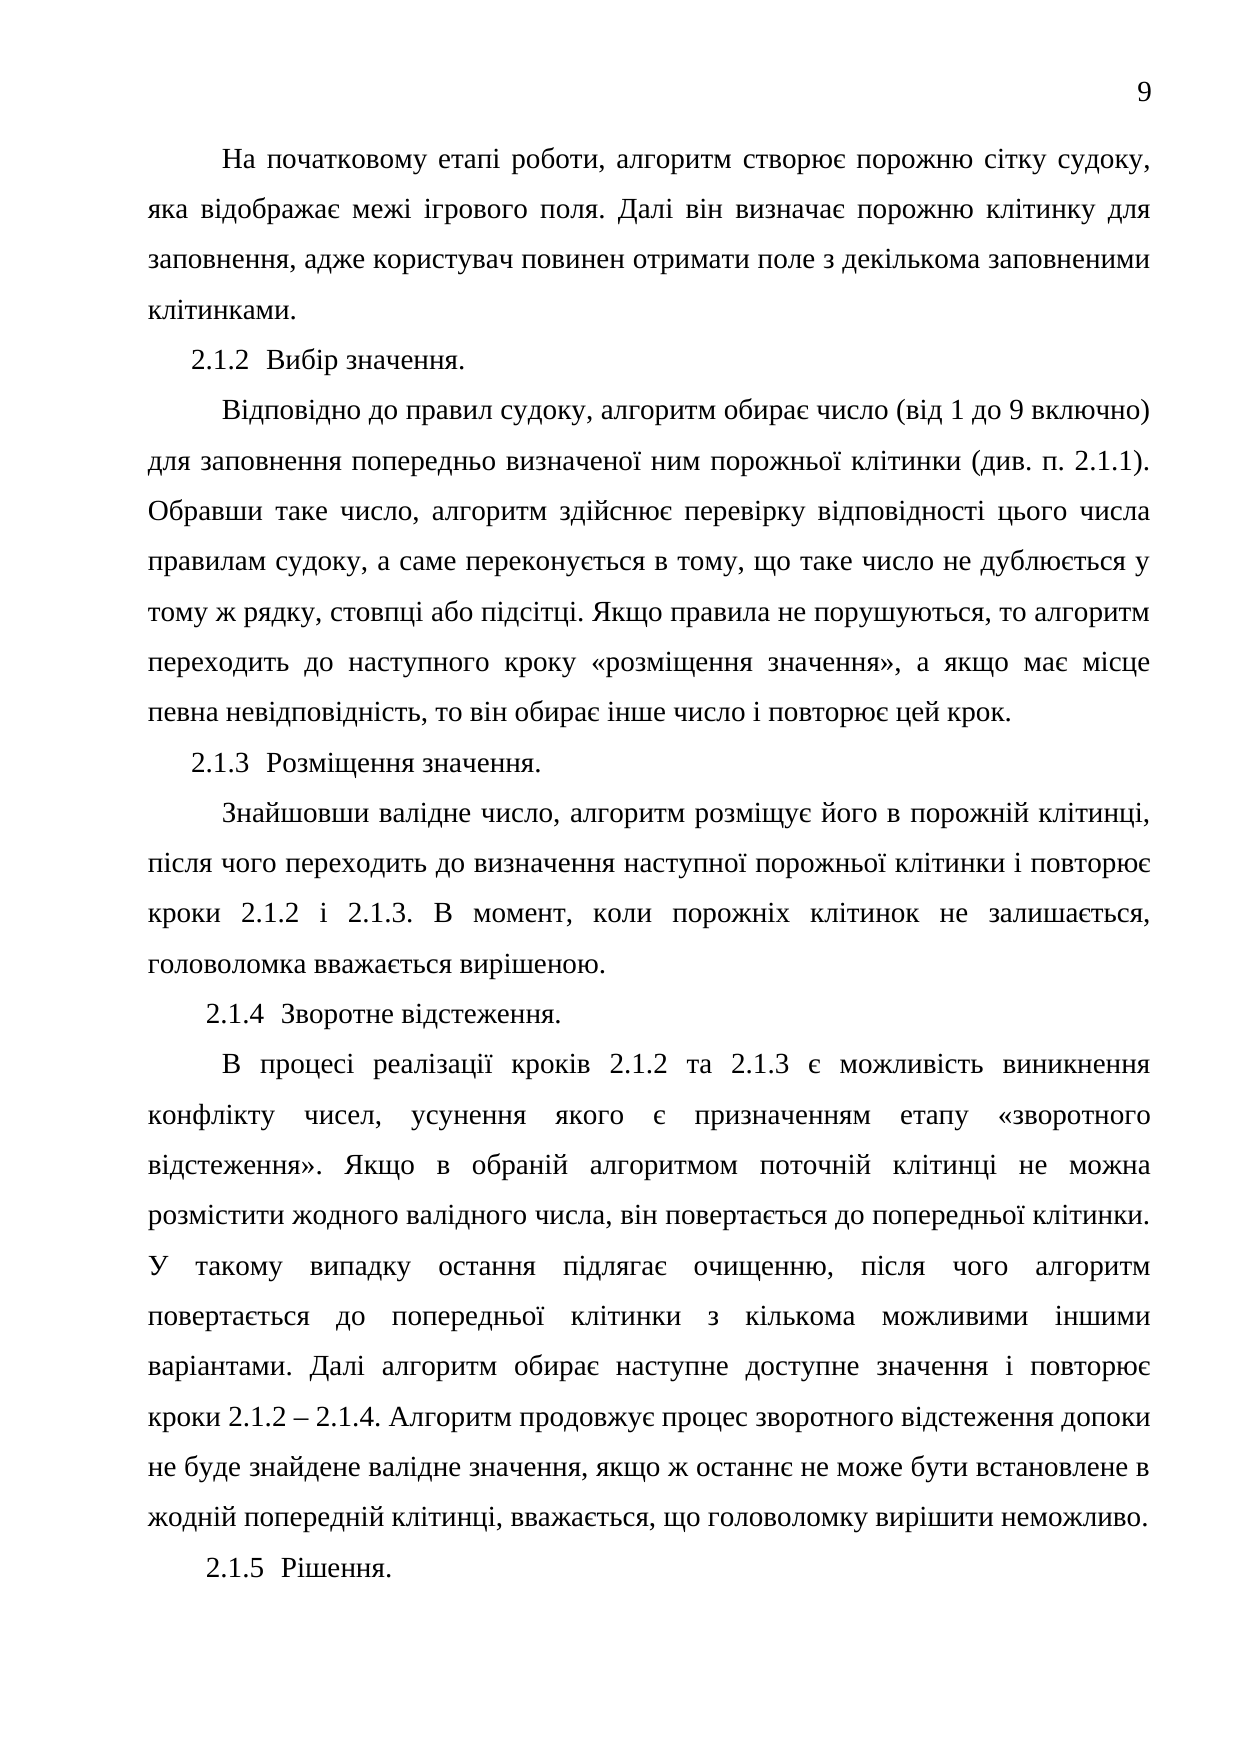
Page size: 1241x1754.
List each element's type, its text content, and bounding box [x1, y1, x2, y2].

list Рішення. [206, 1550, 1152, 1583]
list Розміщення значення. [191, 745, 1152, 778]
text На початковому етапі роботи, алгоритм створює порожню сітку судоку, яка відображає межі ігрового поля. Далі він визначає порожню клітинку для заповнення, адже користувач повинен отримати поле з декількома заповненими клітинками. [148, 141, 1152, 325]
text В процесі реалізації кроків 2.1.2 та 2.1.3 є можливість виникнення конфлікту чисел, усунення якого є призначенням етапу «зворотного відстеження». Якщо в обраній алгоритмом поточній клітинці не можна розмістити жодного валідного числа, він повертається до попередньої клітинки. У такому випадку остання підлягає очищенню, після чого алгоритм повертається до попередньої клітинки з кількома можливими іншими варіантами. Далі алгоритм обирає наступне доступне значення і повторює кроки 2.1.2 – 2.1.4. Алгоритм продовжує процес зворотного відстеження допоки не буде знайдене валідне значення, якщо ж останнє не може бути встановлене в жодній попередній клітинці, вважається, що головоломку вирішити неможливо. [148, 1047, 1152, 1533]
list Зворотне відстеження. [206, 996, 1152, 1030]
list Вибір значення. [191, 342, 1152, 376]
text Відповідно до правил судоку, алгоритм обирає число (від 1 до 9 включно) для заповнення попередньо визначеної ним порожньої клітинки (див. п. 2.1.1). Обравши таке число, алгоритм здійснює перевірку відповідності цього числа правилам судоку, а саме переконується в тому, що таке число не дублюється у тому ж рядку, стовпці або підсітці. Якщо правила не порушуються, то алгоритм переходить до наступного кроку «розміщення значення», а якщо має місце певна невідповідність, то він обирає інше число і повторює цей крок. [148, 392, 1152, 728]
text Знайшовши валідне число, алгоритм розміщує його в порожній клітинці, після чого переходить до визначення наступної порожньої клітинки і повторює кроки 2.1.2 і 2.1.3. В момент, коли порожніх клітинок не залишається, головоломка вважається вирішеною. [148, 795, 1152, 979]
